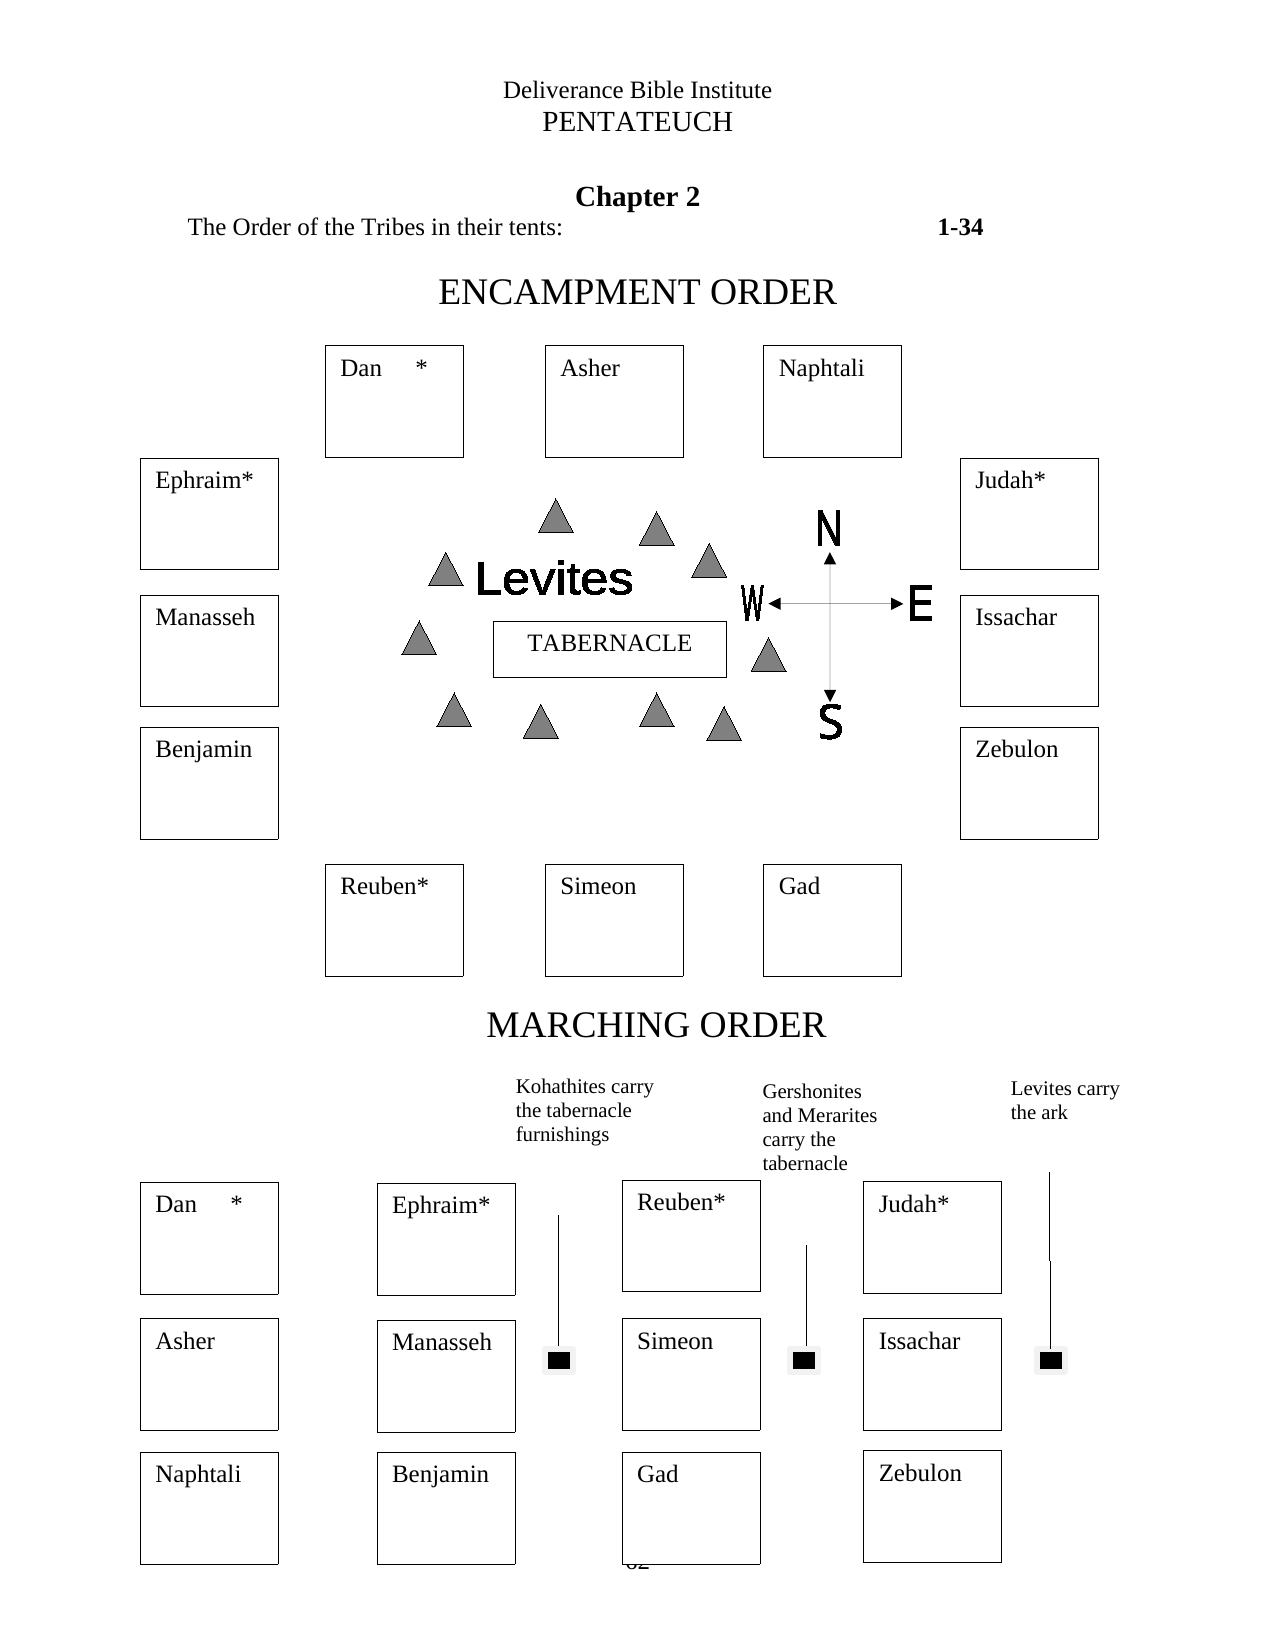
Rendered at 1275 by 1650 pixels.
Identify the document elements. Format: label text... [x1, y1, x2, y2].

text The Order of the Tribes in their tents: 1-34 [187, 212, 1087, 241]
text Chapter 2 [187, 179, 1087, 212]
text ENCAMPMENT ORDER [187, 270, 1087, 313]
subtitle MARCHING ORDER [225, 1003, 1087, 1046]
